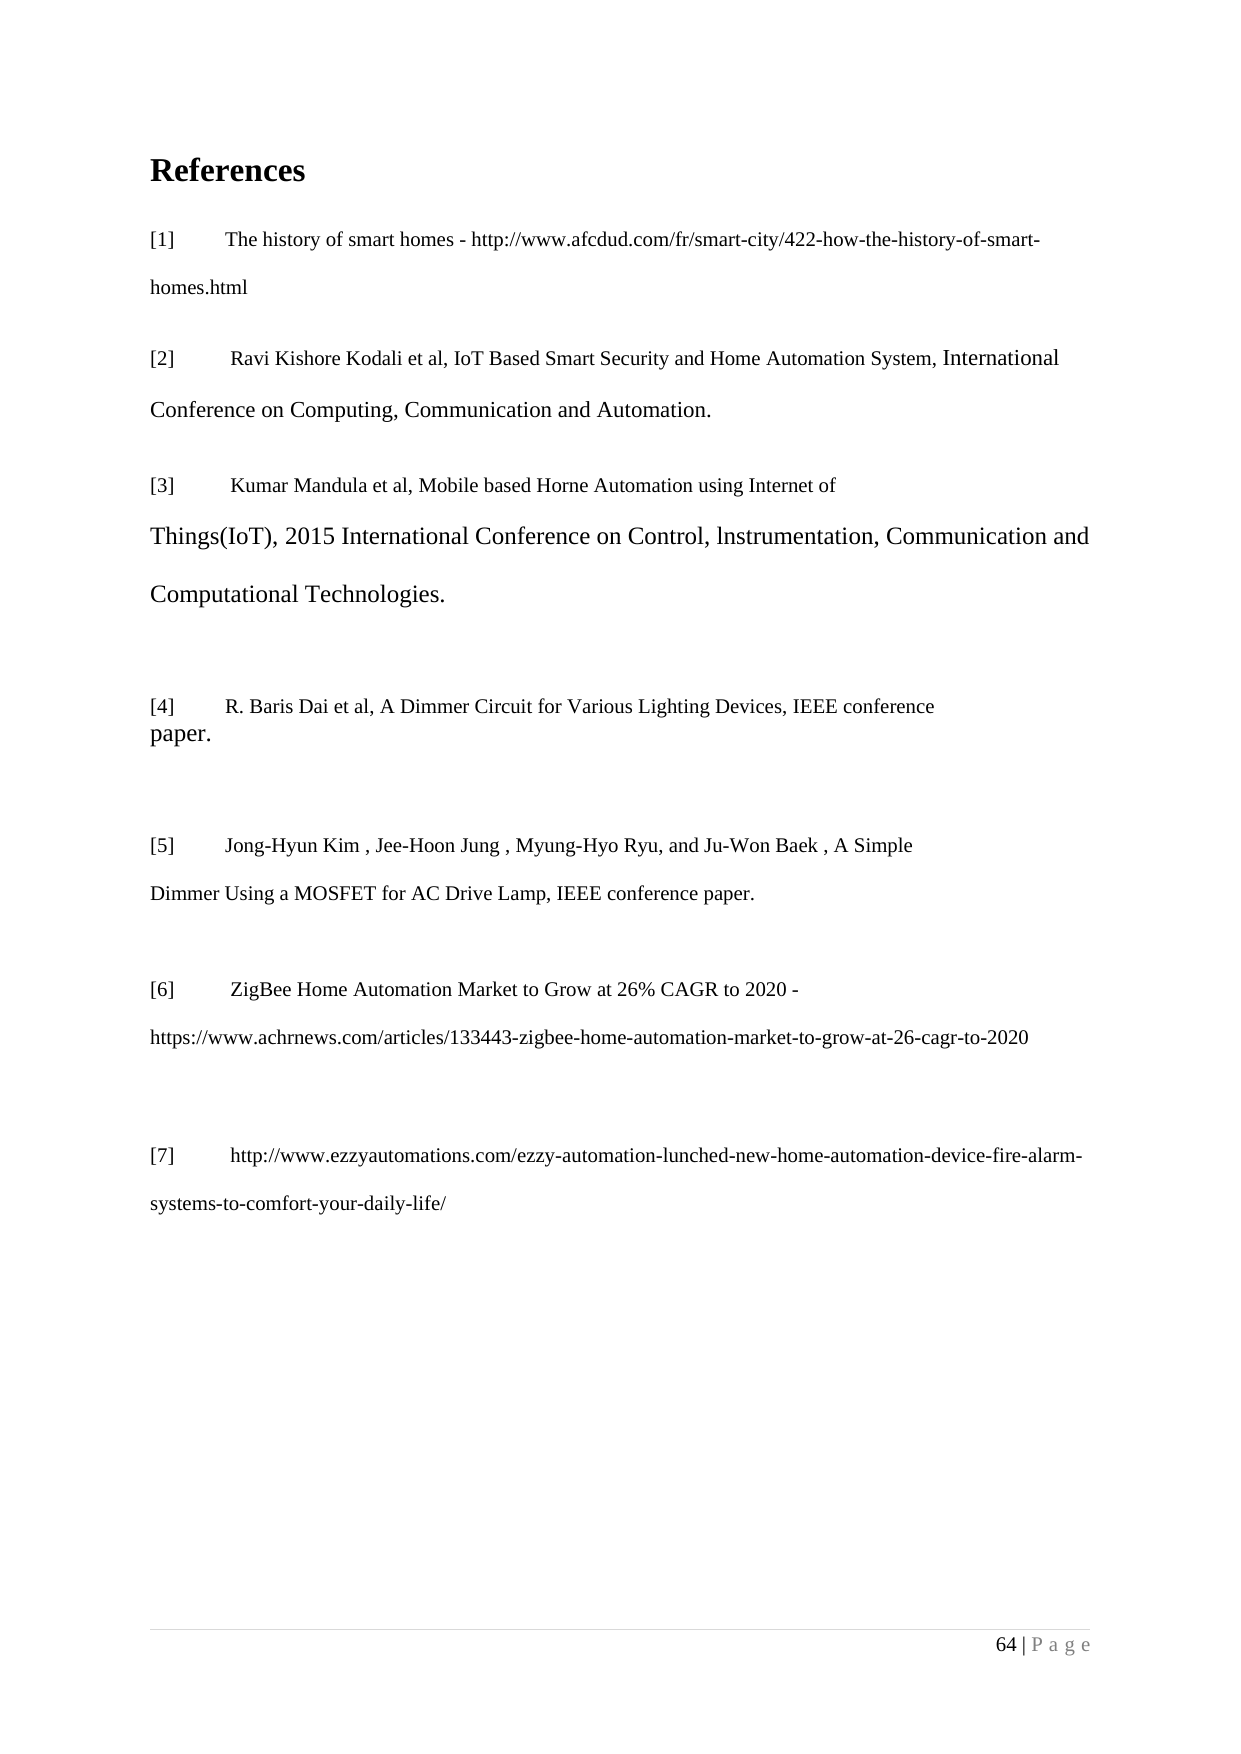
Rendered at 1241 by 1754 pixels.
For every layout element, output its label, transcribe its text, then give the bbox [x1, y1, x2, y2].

text [2] Ravi Kishore Kodali et al, IoT Based Smart Security and Home Automation System, International Conference on Computing, Communication and Automation. [150, 344, 1090, 423]
text [6] ZigBee Home Automation Market to Grow at 26% CAGR to 2020 - https://www.achrnews.com/articles/133443-zigbee-home-automation-market-to-grow-at-26-cagr-to-2020 [150, 977, 1090, 1049]
text [5] Jong-Hyun Kim , Jee-Hoon Jung , Myung-Hyo Ryu, and Ju-Won Baek , A Simple [150, 833, 1090, 857]
text [4] R. Baris Dai et al, A Dimmer Circuit for Various Lighting Devices, IEEE conference [150, 694, 1090, 718]
text Things(IoT), 2015 International Conference on Control, lnstrumentation, Communication and Computational Technologies. [150, 521, 1090, 607]
text [7] http://www.ezzyautomations.com/ezzy-automation-lunched-new-home-automation-device-fire-alarm-systems-to-comfort-your-daily-life/ [150, 1142, 1090, 1215]
text [3] Kumar Mandula et al, Mobile based Horne Automation using Internet of [150, 473, 1090, 497]
text References [150, 150, 1090, 188]
text Dimmer Using a MOSFET for AC Drive Lamp, IEEE conference paper. [150, 881, 1090, 905]
text paper. [150, 718, 1090, 747]
text [1] The history of smart homes - http://www.afcdud.com/fr/smart-city/422-how-the-history-of-smart-homes.html [150, 227, 1090, 299]
